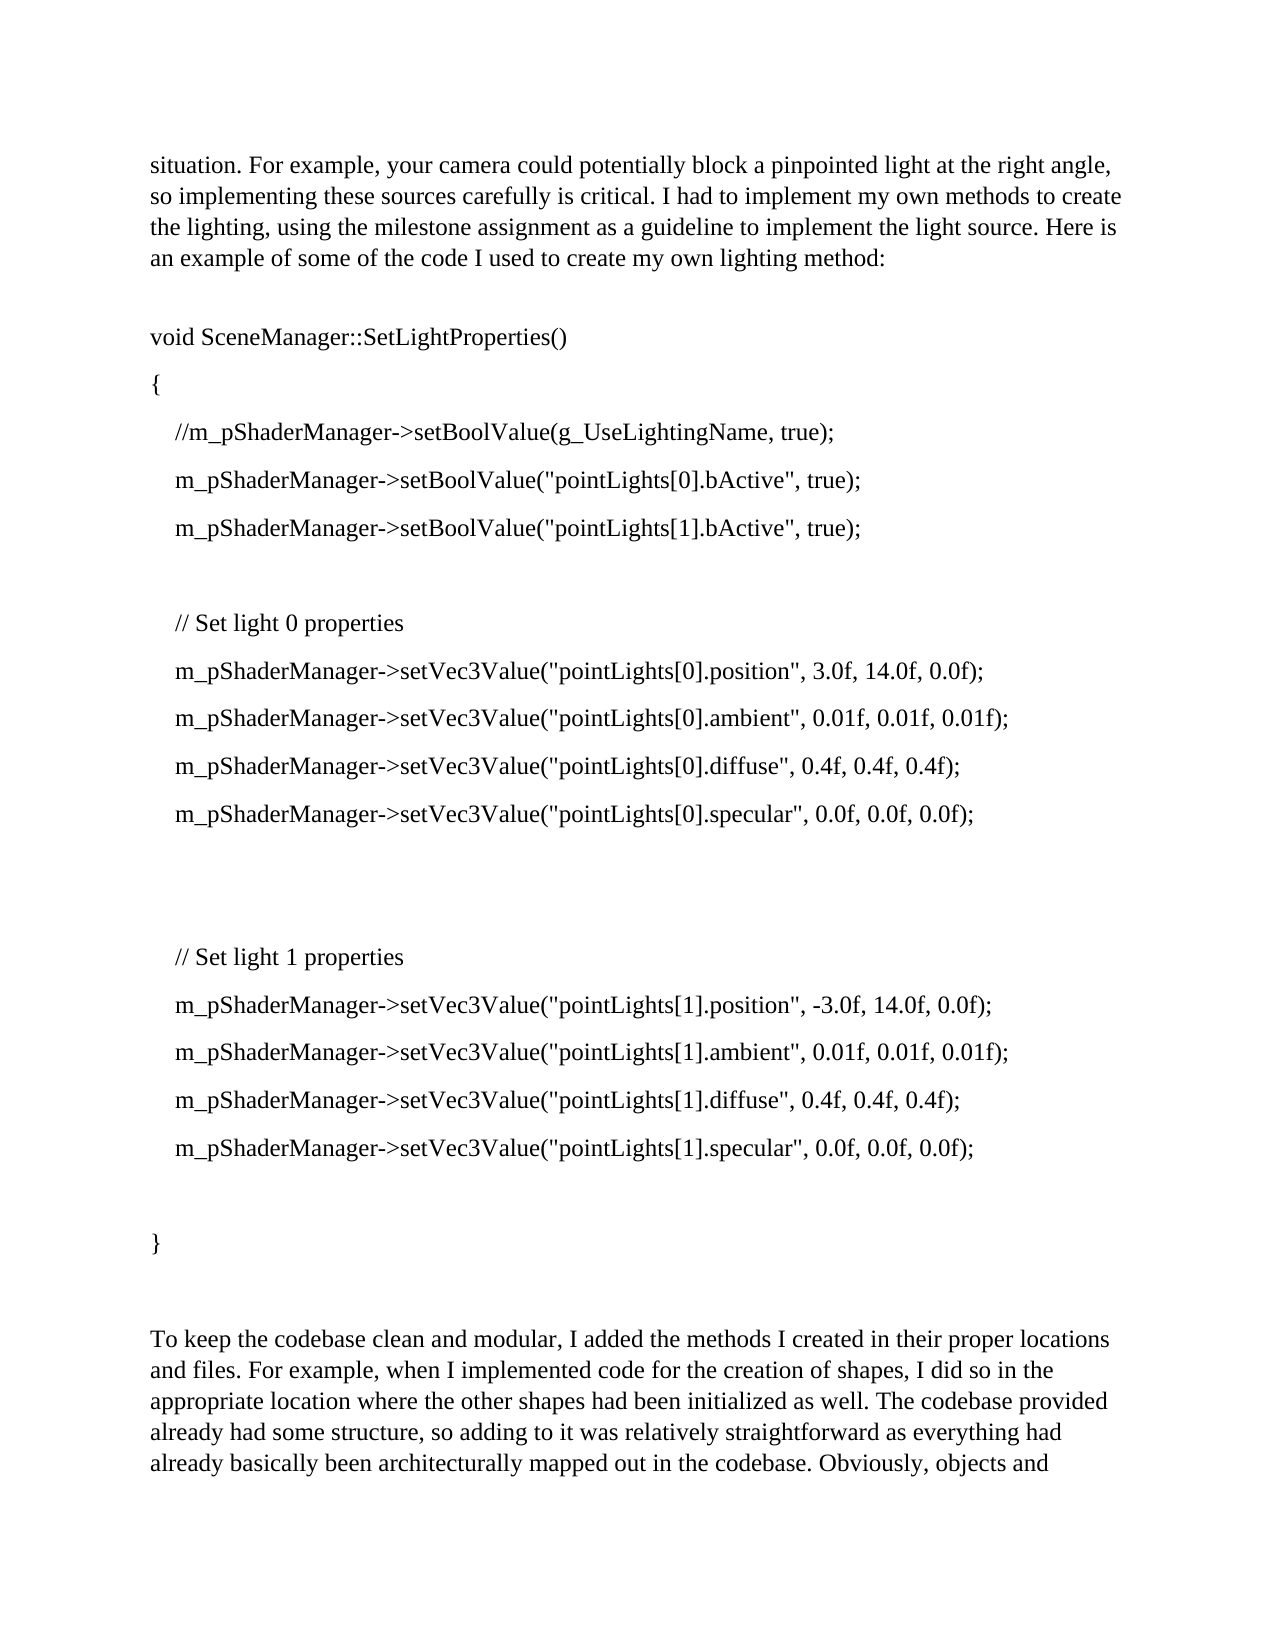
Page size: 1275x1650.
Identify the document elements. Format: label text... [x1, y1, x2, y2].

text m_pShaderManager->setVec3Value("pointLights[1].specular", 0.0f, 0.0f, 0.0f); [150, 1133, 1125, 1162]
text m_pShaderManager->setVec3Value("pointLights[0].specular", 0.0f, 0.0f, 0.0f); [150, 799, 1125, 828]
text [150, 1324, 1125, 1477]
text m_pShaderManager->setVec3Value("pointLights[1].diffuse", 0.4f, 0.4f, 0.4f); [150, 1085, 1125, 1114]
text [150, 150, 1125, 272]
text } [150, 1228, 1125, 1257]
text m_pShaderManager->setVec3Value("pointLights[1].ambient", 0.01f, 0.01f, 0.01f); [150, 1037, 1125, 1066]
text m_pShaderManager->setVec3Value("pointLights[0].ambient", 0.01f, 0.01f, 0.01f); [150, 703, 1125, 732]
text // Set light 0 properties [150, 608, 1125, 637]
text { [150, 369, 1125, 398]
text m_pShaderManager->setVec3Value("pointLights[0].diffuse", 0.4f, 0.4f, 0.4f); [150, 751, 1125, 780]
text //m_pShaderManager->setBoolValue(g_UseLightingName, true); [150, 417, 1125, 446]
text void SceneManager::SetLightProperties() [150, 291, 1125, 351]
text m_pShaderManager->setBoolValue("pointLights[1].bActive", true); [150, 513, 1125, 541]
text m_pShaderManager->setBoolValue("pointLights[0].bActive", true); [150, 465, 1125, 494]
text m_pShaderManager->setVec3Value("pointLights[1].position", -3.0f, 14.0f, 0.0f); [150, 990, 1125, 1018]
text m_pShaderManager->setVec3Value("pointLights[0].position", 3.0f, 14.0f, 0.0f); [150, 656, 1125, 684]
text // Set light 1 properties [150, 942, 1125, 971]
